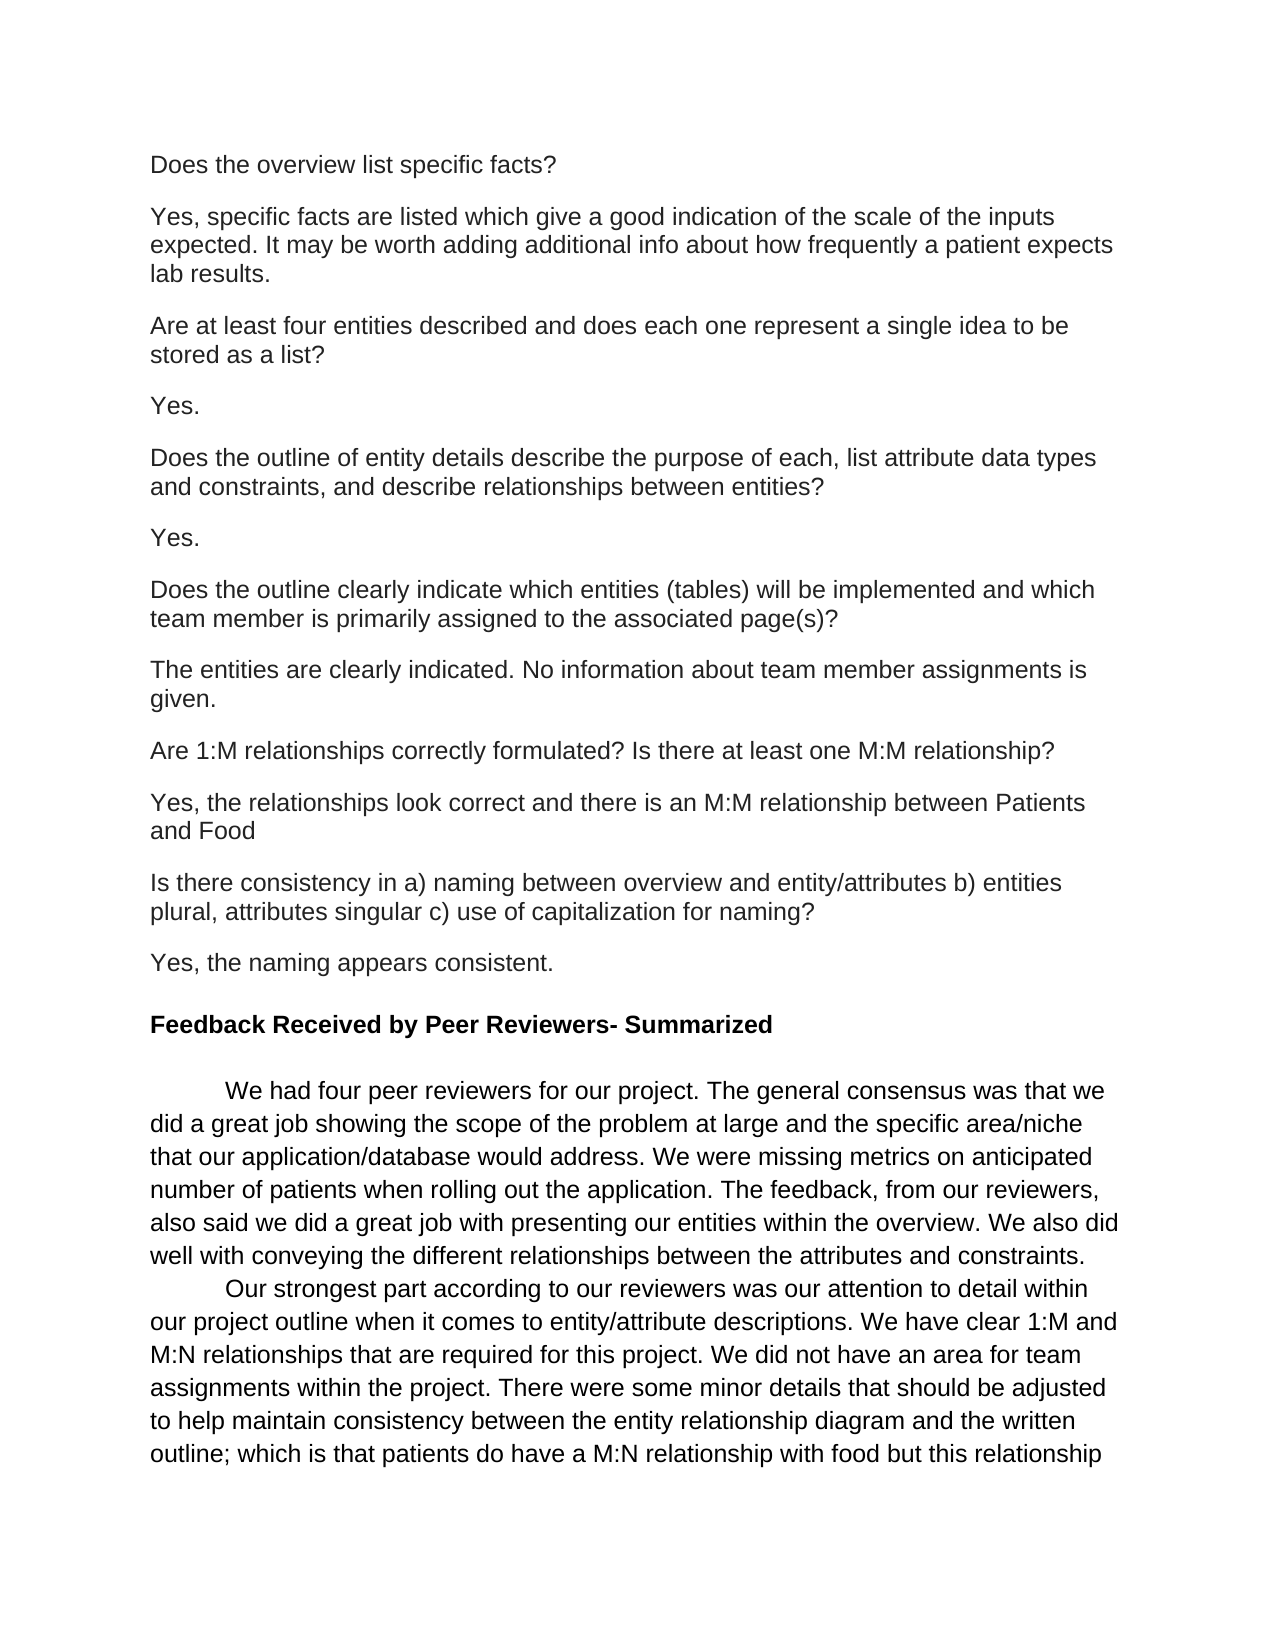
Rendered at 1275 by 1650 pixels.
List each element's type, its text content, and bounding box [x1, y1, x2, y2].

text Yes, the naming appears consistent. [150, 948, 1125, 977]
text Does the outline clearly indicate which entities (tables) will be implemented and which team member is primarily assigned to the associated page(s)? [150, 575, 1125, 632]
text Does the outline of entity details describe the purpose of each, list attribute data types and constraints, and describe relationships between entities? [150, 443, 1125, 500]
text Are 1:M relationships correctly formulated? Is there at least one M:M relationship? [150, 736, 1125, 764]
text Yes, the relationships look correct and there is an M:M relationship between Patients and Food [150, 787, 1125, 845]
text Yes. [150, 523, 1125, 552]
text The entities are clearly indicated. No information about team member assignments is given. [150, 655, 1125, 713]
text Does the overview list specific facts? [150, 150, 1125, 179]
text Are at least four entities described and does each one represent a single idea to be stored as a list? [150, 311, 1125, 368]
text We had four peer reviewers for our project. The general consensus was that we did a great job showing the scope of the problem at large and the specific area/niche that our application/database would address. We were missing metrics on anticipated number of patients when rolling out the application. The feedback, from our reviewers, also said we did a great job with presenting our entities within the overview. We also did well with conveying the different relationships between the attributes and constraints. [150, 1076, 1125, 1270]
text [150, 1274, 1125, 1468]
text Is there consistency in a) naming between overview and entity/attributes b) entities plural, attributes singular c) use of capitalization for naming? [150, 868, 1125, 925]
text Yes. [150, 391, 1125, 420]
text Feedback Received by Peer Reviewers- Summarized [150, 1010, 1125, 1039]
text Yes, specific facts are listed which give a good indication of the scale of the inputs expected. It may be worth adding additional info about how frequently a patient expects lab results. [150, 202, 1125, 288]
